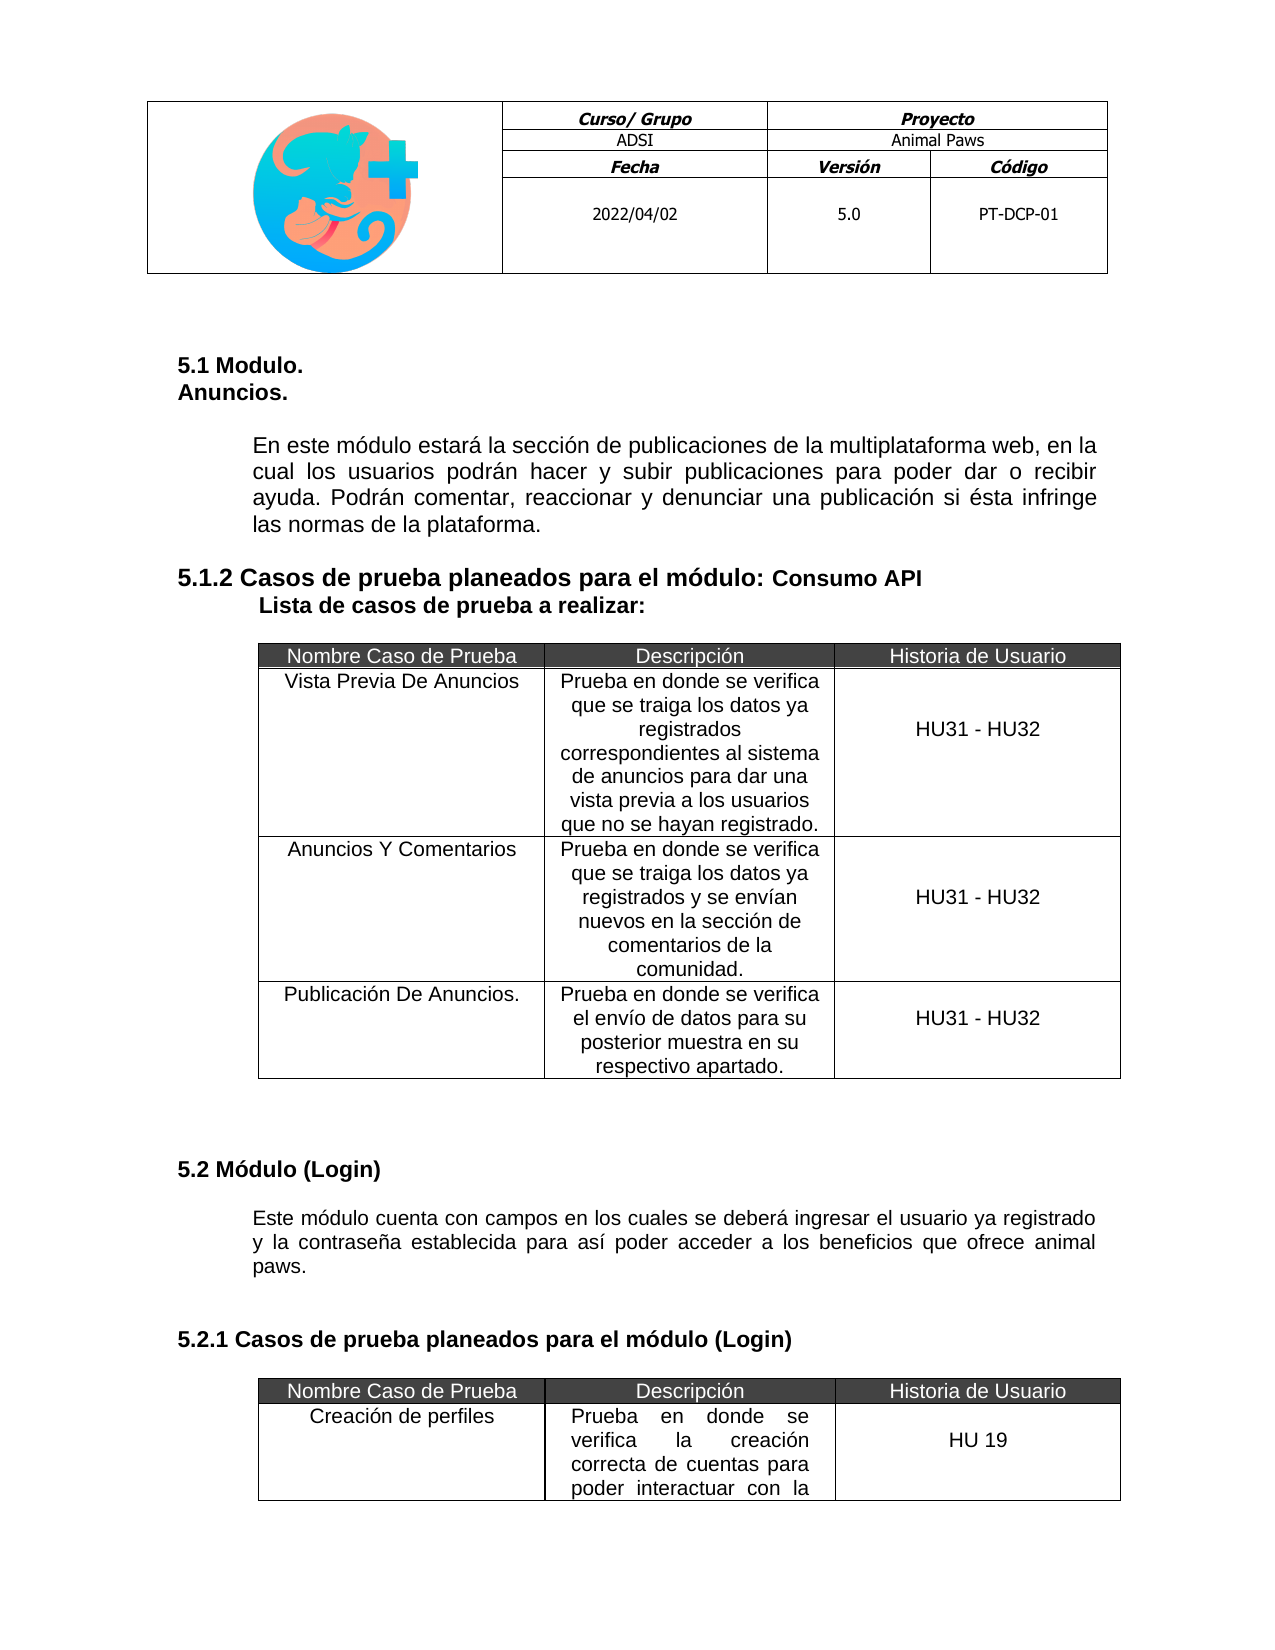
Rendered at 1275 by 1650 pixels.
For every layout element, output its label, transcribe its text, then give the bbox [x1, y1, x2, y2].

table_header Nombre Caso de Prueba [259, 644, 544, 667]
text Lista de casos de prueba a realizar: [258, 592, 1098, 618]
text 5.2.1 Casos de prueba planeados para el módulo (Login) [177, 1326, 1098, 1352]
text 5.2 Módulo (Login) [177, 1156, 1098, 1182]
table_cell Prueba en donde se verifica que se traiga los datos ya registrados y se envían nuevos en la sección de comentarios de la comunidad. [545, 837, 834, 981]
table_cell Prueba en donde se verifica la creación correcta de cuentas para poder interactuar con la página completa [546, 1404, 835, 1500]
table_header Nombre Caso de Prueba [259, 1379, 544, 1403]
table_header Historia de Usuario [835, 644, 1120, 667]
text 5.1.2 Casos de prueba planeados para el módulo: Consumo API [177, 563, 1098, 592]
table_header Descripción [546, 1379, 835, 1403]
picture [241, 111, 418, 273]
table_cell HU 19 [836, 1404, 1120, 1500]
table_cell HU31 - HU32 [835, 982, 1120, 1078]
table_cell Prueba en donde se verifica que se traiga los datos ya registrados correspondientes al sistema de anuncios para dar una vista previa a los usuarios que no se hayan registrado. [545, 669, 834, 836]
text En este módulo estará la sección de publicaciones de la multiplataforma web, en la cual los usuarios podrán hacer y subir publicaciones para poder dar o recibir ayuda. Podrán comentar, reaccionar y denunciar una publicación si ésta infringe las normas de la plataforma. [252, 432, 1098, 537]
text 5.1 Modulo. [177, 352, 1098, 379]
text Anuncios. [177, 379, 1098, 405]
table_cell Anuncios Y Comentarios [259, 837, 544, 981]
table_cell Creación de perfiles [259, 1404, 544, 1500]
table_cell HU31 - HU32 [835, 837, 1120, 981]
table_cell Vista Previa De Anuncios [259, 669, 544, 836]
table_header Descripción [545, 644, 834, 667]
table_cell Prueba en donde se verifica el envío de datos para su posterior muestra en su respectivo apartado. [545, 982, 834, 1078]
table_cell HU31 - HU32 [835, 669, 1120, 836]
table_header Historia de Usuario [836, 1379, 1120, 1403]
table_cell Publicación De Anuncios. [259, 982, 544, 1078]
text Este módulo cuenta con campos en los cuales se deberá ingresar el usuario ya registrado y la contraseña establecida para así poder acceder a los beneficios que ofrece animal paws. [252, 1206, 1098, 1278]
